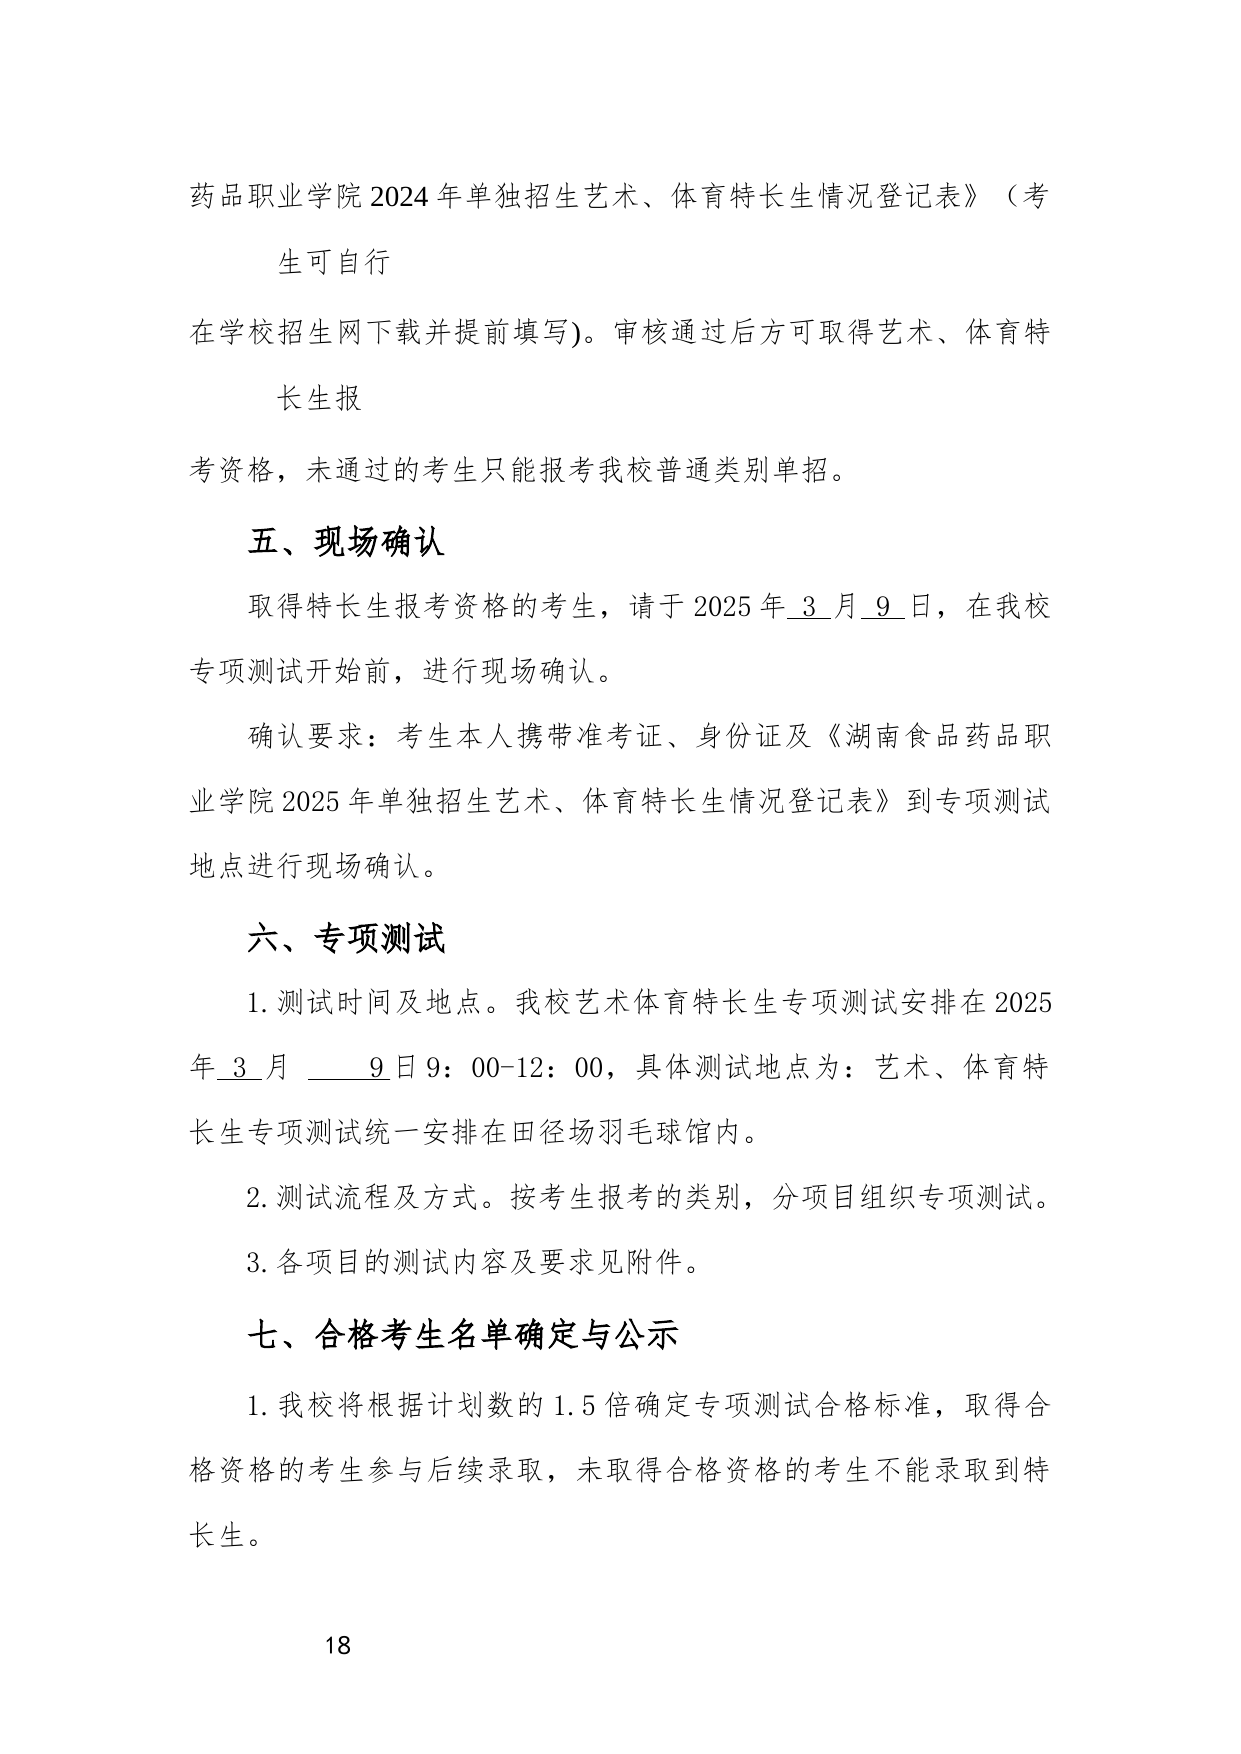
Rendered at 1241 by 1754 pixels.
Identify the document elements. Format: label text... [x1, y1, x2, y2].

text 药品职业学院2024年单独招生艺术、体育特长生情况登记表》（考生可自行 [187, 162, 1053, 292]
text 在学校招生网下载并提前填写)。审核通过后方可取得艺术、体育特长生报 [187, 298, 1053, 428]
text 1.我校将根据计划数的1.5倍确定专项测试合格标准，取得合格资格的考生参与后续录取，未取得合格资格的考生不能录取到特长生。 [187, 1371, 1053, 1566]
text 2.测试流程及方式。按考生报考的类别，分项目组织专项测试。 [187, 1163, 1053, 1228]
text 六、专项测试 [246, 903, 1053, 968]
text 七、合格考生名单确定与公示 [246, 1299, 1053, 1364]
text 五、现场确认 [246, 506, 1053, 571]
text 取得特长生报考资格的考生，请于2025年 3 月 9 日，在我校专项测试开始前，进行现场确认。 [187, 571, 1053, 701]
text 3.各项目的测试内容及要求见附件。 [187, 1228, 1053, 1293]
text 1.测试时间及地点。我校艺术体育特长生专项测试安排在2025年 3 月 9日9：00-12：00，具体测试地点为：艺术、体育特长生专项测试统一安排在田径场羽毛球馆内。 [187, 968, 1053, 1163]
text 考资格，未通过的考生只能报考我校普通类别单招。 [187, 435, 1053, 500]
text 确认要求：考生本人携带准考证、身份证及《湖南食品药品职业学院2025年单独招生艺术、体育特长生情况登记表》到专项测试地点进行现场确认。 [187, 701, 1053, 896]
